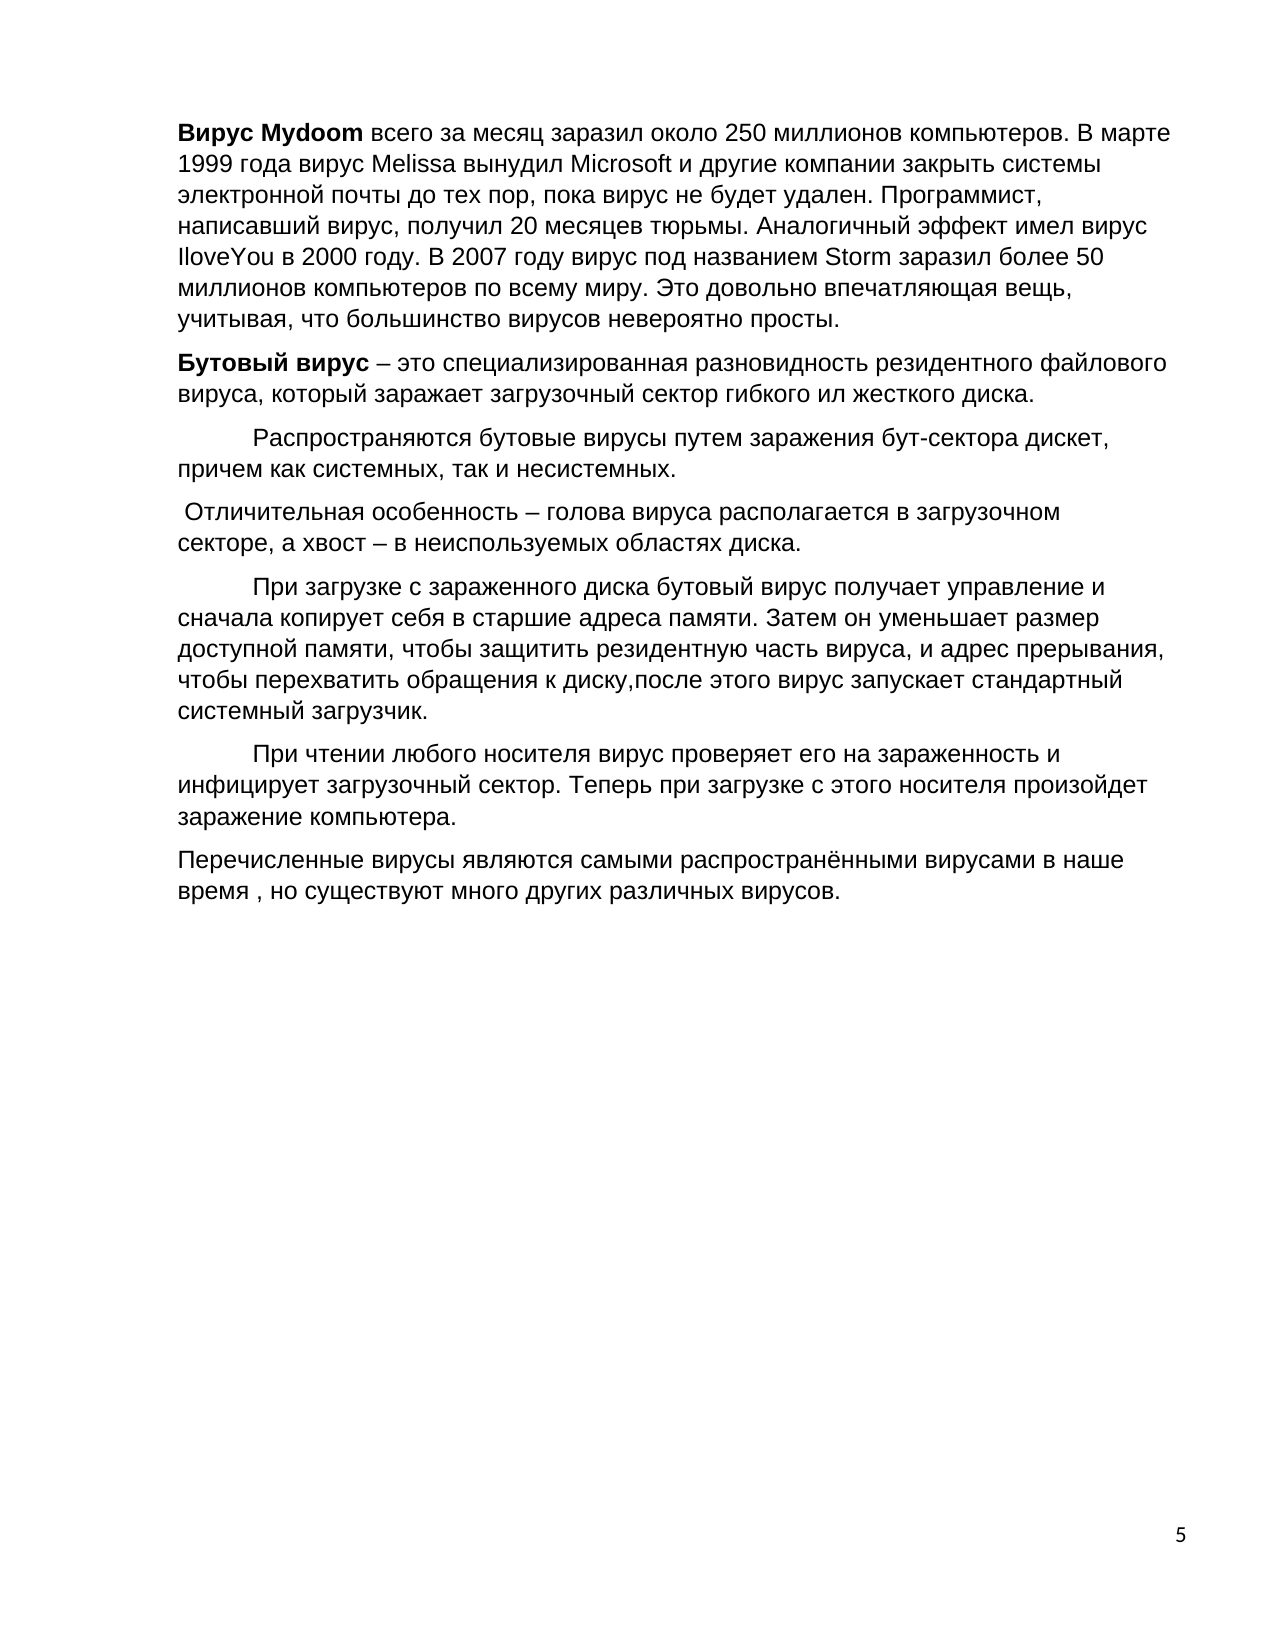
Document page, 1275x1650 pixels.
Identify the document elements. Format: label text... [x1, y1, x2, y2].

text Перечисленные вирусы являются самыми распространёнными вирусами в наше время , но существуют много других различных вирусов. [177, 845, 1186, 905]
text При чтении любого носителя вирус проверяет его на зараженность и инфицирует загрузочный сектор. Теперь при загрузке с этого носителя произойдет заражение компьютера. [177, 739, 1186, 830]
text Бутовый вирус – это специализированная разновидность резидентного файлового вируса, который заражает загрузочный сектор гибкого ил жесткого диска. [177, 348, 1186, 408]
text Вирус Mydoom всего за месяц заразил около 250 миллионов компьютеров. В марте 1999 года вирус Melissa вынудил Microsoft и другие компании закрыть системы электронной почты до тех пор, пока вирус не будет удален. Программист, написавший вирус, получил 20 месяцев тюрьмы. Аналогичный эффект имел вирус IloveYou в 2000 году. В 2007 году вирус под названием Storm заразил более 50 миллионов компьютеров по всему миру. Это довольно впечатляющая вещь, учитывая, что большинство вирусов невероятно просты. [177, 118, 1186, 333]
text Отличительная особенность – голова вируса располагается в загрузочном секторе, а хвост – в неиспользуемых областях диска. [177, 497, 1186, 557]
text Распространяются бутовые вирусы путем заражения бут-сектора дискет, причем как системных, так и несистемных. [177, 422, 1186, 482]
text При загрузке с зараженного диска бутовый вирус получает управление и сначала копирует себя в старшие адреса памяти. Затем он уменьшает размер доступной памяти, чтобы защитить резидентную часть вируса, и адрес прерывания, чтобы перехватить обращения к диску,после этого вирус запускает стандартный системный загрузчик. [177, 572, 1186, 724]
